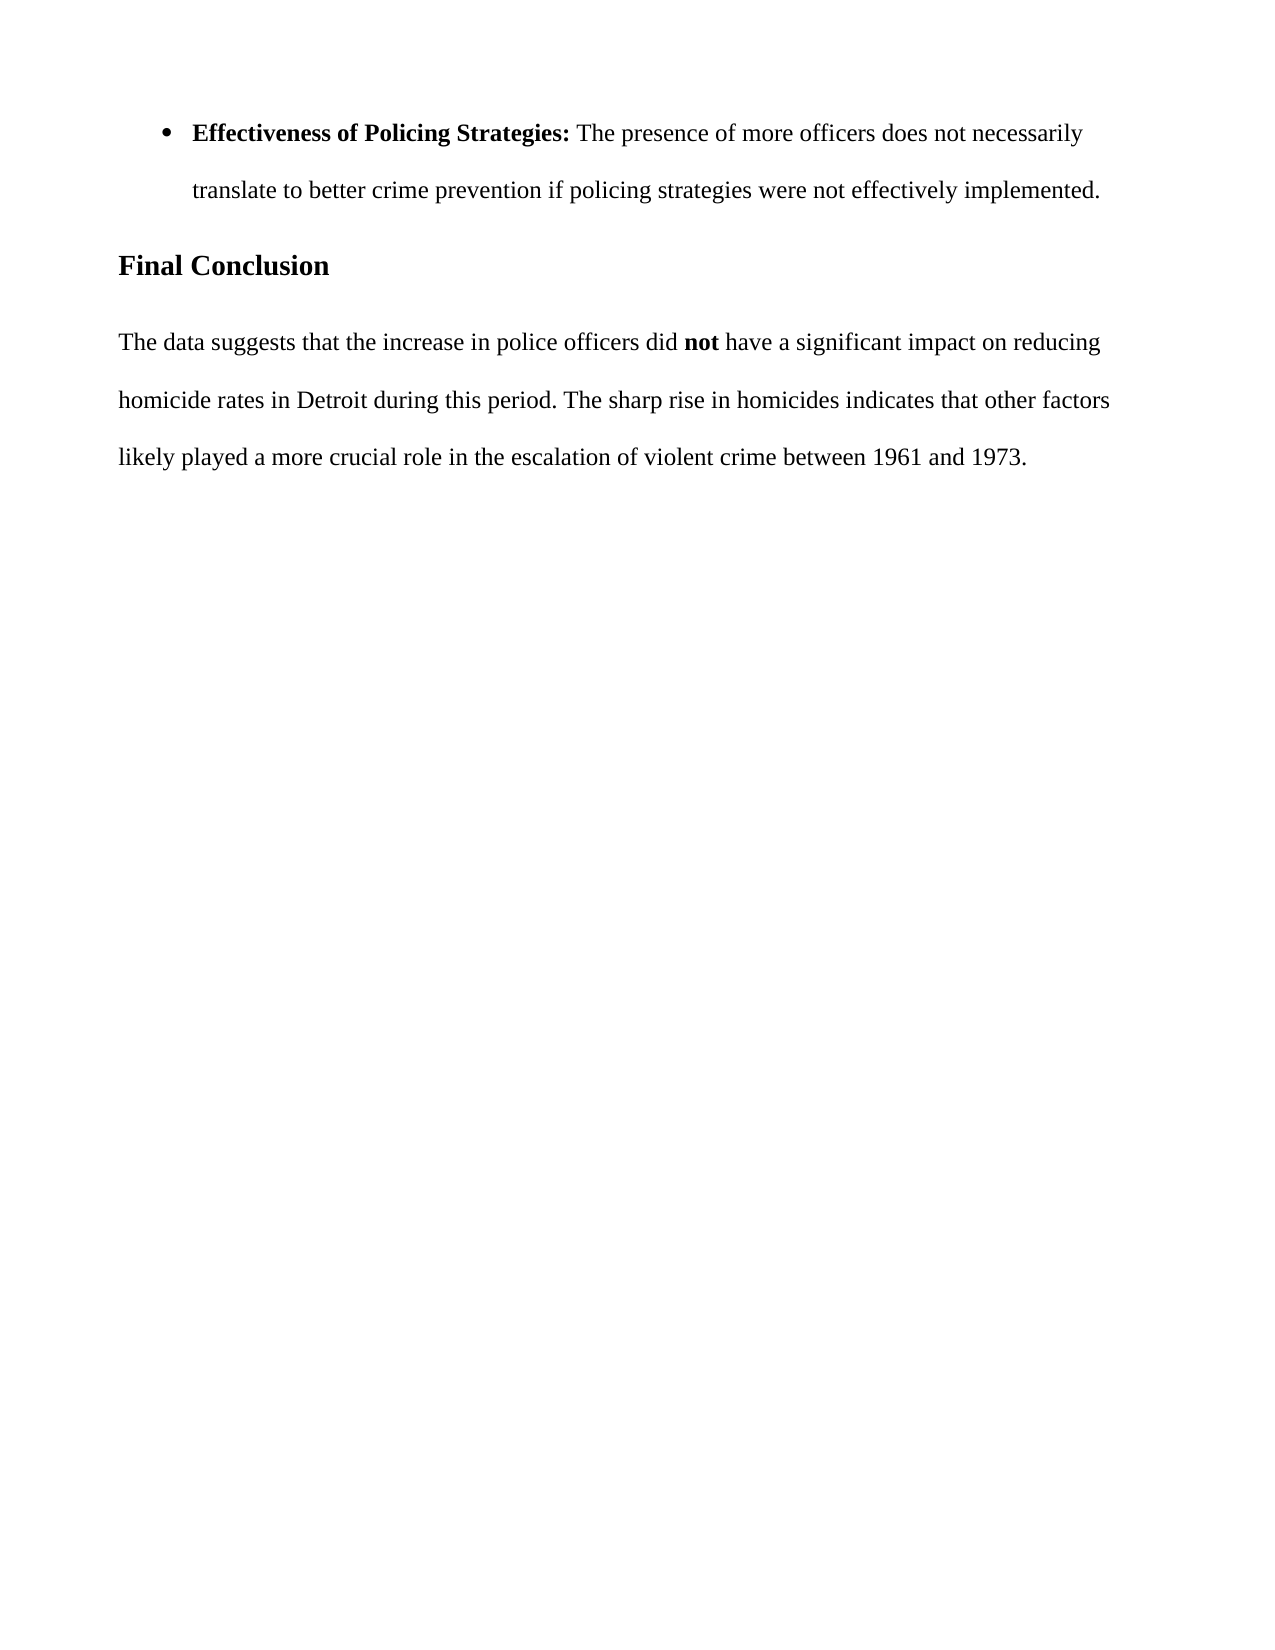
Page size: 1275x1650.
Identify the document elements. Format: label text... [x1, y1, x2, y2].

subtitle Final Conclusion [118, 248, 1157, 281]
text The data suggests that the increase in police officers did not have a significant impact on reducing homicide rates in Detroit during this period. The sharp rise in homicides indicates that other factors likely played a more crucial role in the escalation of violent crime between 1961 and 1973. [118, 327, 1157, 471]
list Effectiveness of Policing Strategies: The presence of more officers does not necessarily translate to better crime prevention if policing strategies were not effectively implemented. [162, 118, 1157, 204]
